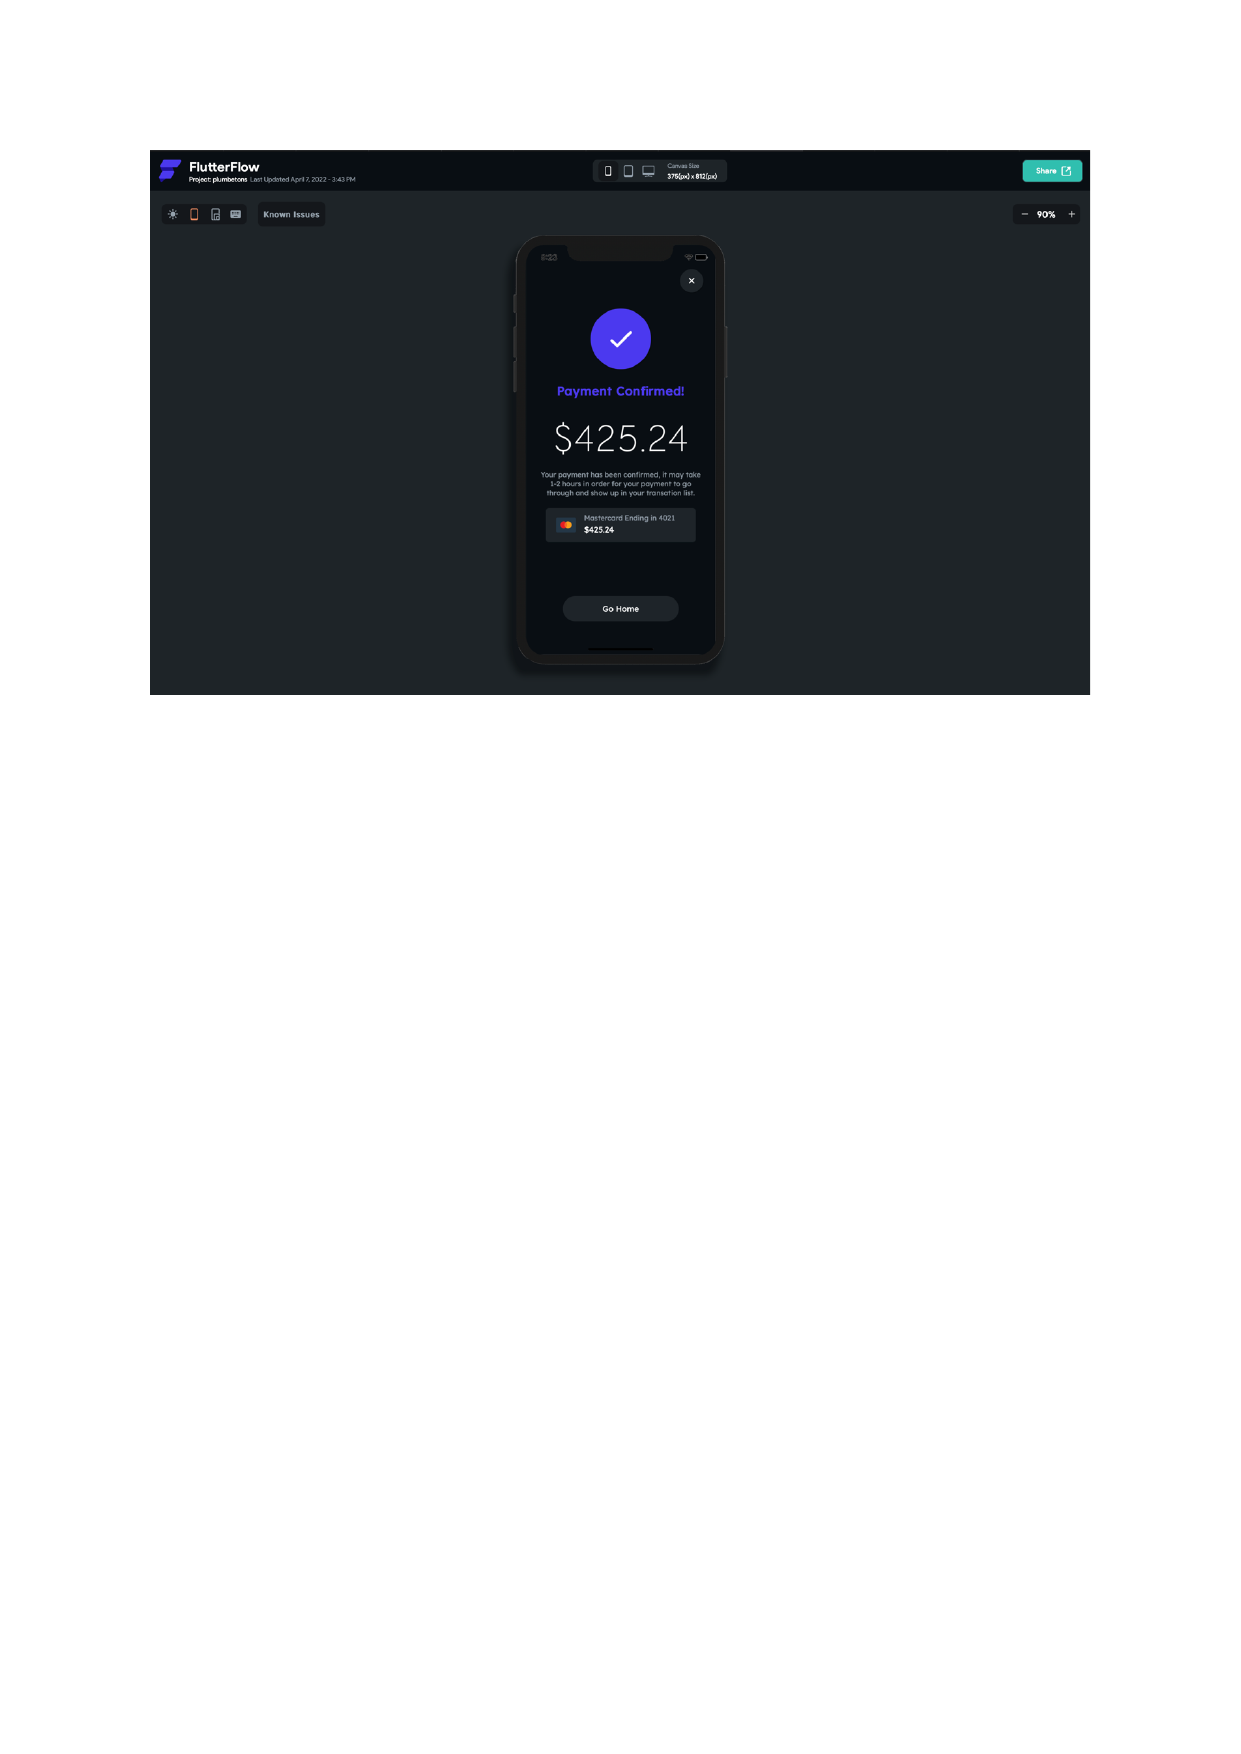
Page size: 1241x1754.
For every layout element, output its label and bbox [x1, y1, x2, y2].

picture [150, 150, 1091, 695]
